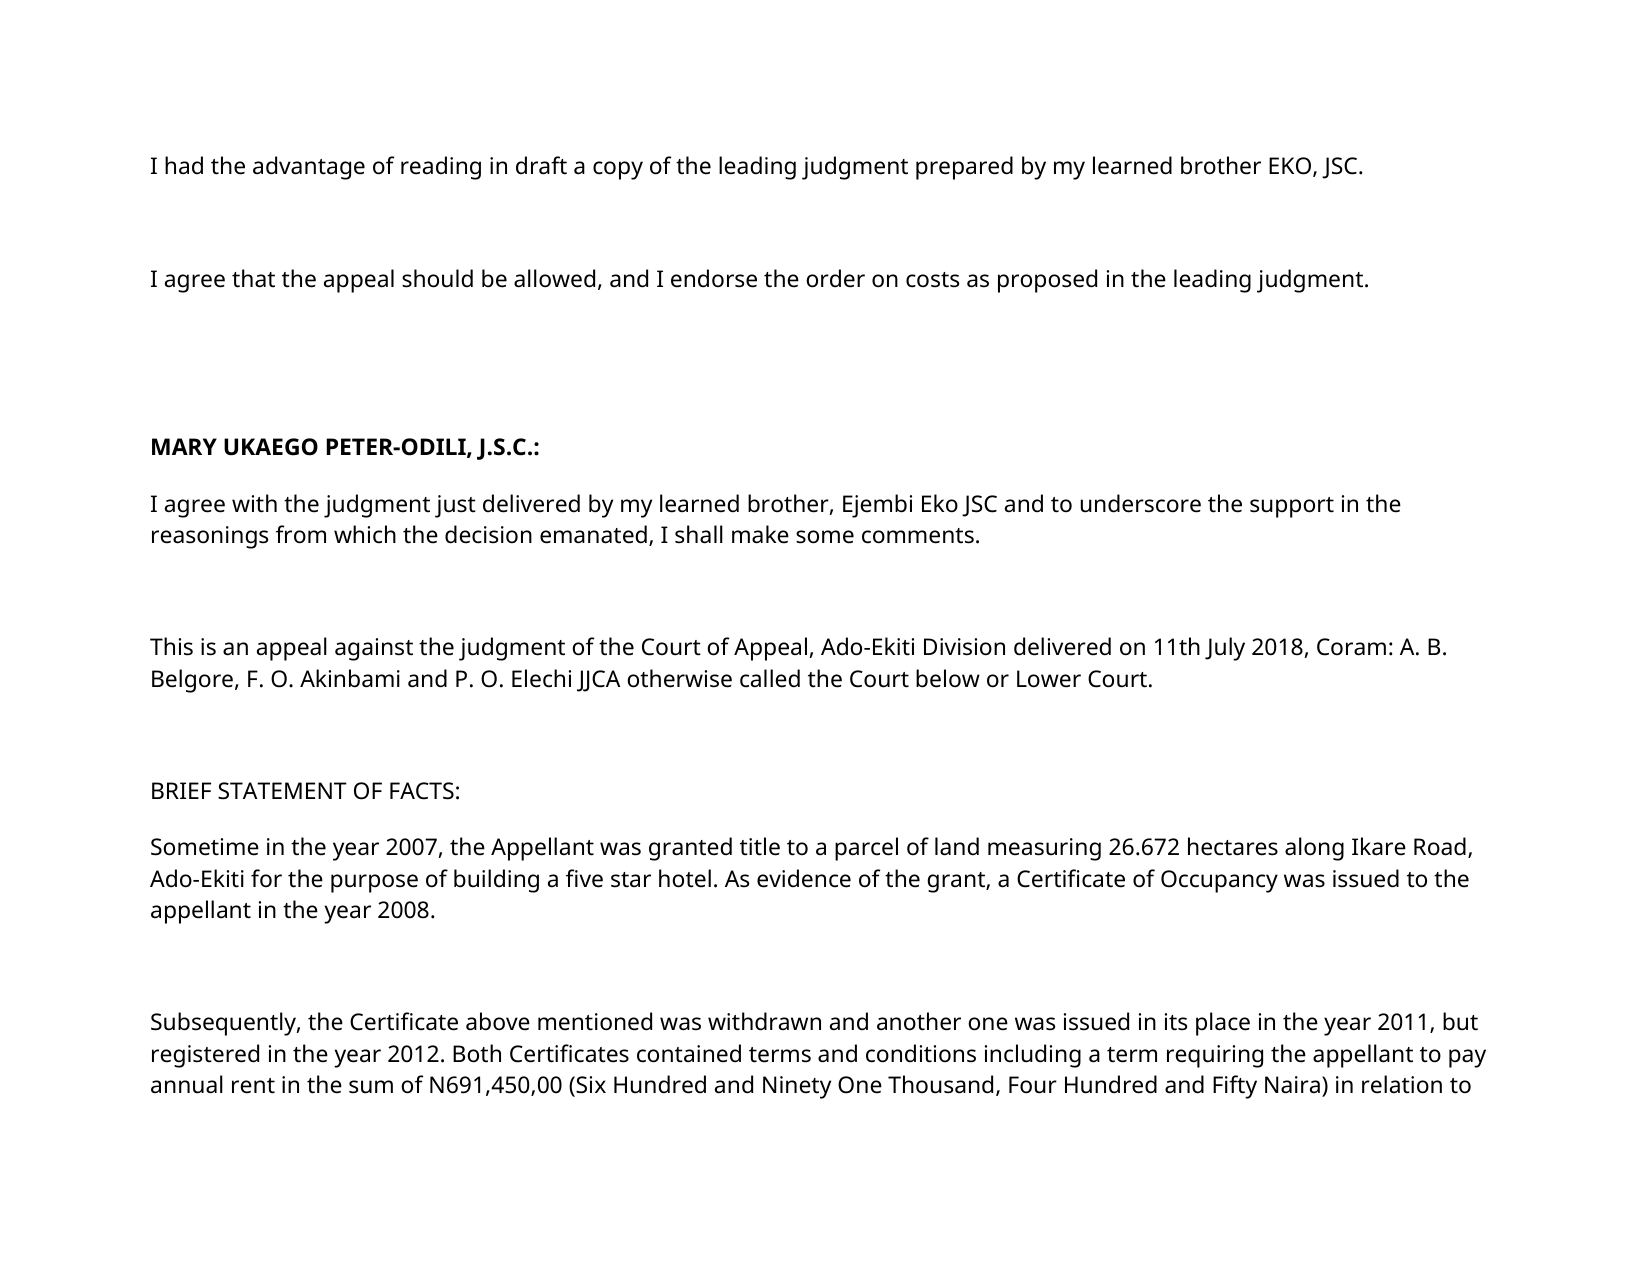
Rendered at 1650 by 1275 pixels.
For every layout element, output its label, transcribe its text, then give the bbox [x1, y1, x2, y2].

text MARY UKAEGO PETER-ODILI, J.S.C.: [150, 431, 1500, 462]
text I agree that the appeal should be allowed, and I endorse the order on costs as proposed in the leading judgment. [150, 262, 1500, 294]
text BRIEF STATEMENT OF FACTS: [150, 775, 1500, 806]
text This is an appeal against the judgment of the Court of Appeal, Ado-Ekiti Division delivered on 11th July 2018, Coram: A. B. Belgore, F. O. Akinbami and P. O. Elechi JJCA otherwise called the Court below or Lower Court. [150, 631, 1500, 694]
text I agree with the judgment just delivered by my learned brother, Ejembi Eko JSC and to underscore the support in the reasonings from which the decision emanated, I shall make some comments. [150, 487, 1500, 550]
text I had the advantage of reading in draft a copy of the leading judgment prepared by my learned brother EKO, JSC. [150, 150, 1500, 181]
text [150, 1006, 1500, 1100]
text Sometime in the year 2007, the Appellant was granted title to a parcel of land measuring 26.672 hectares along Ikare Road, Ado-Ekiti for the purpose of building a five star hotel. As evidence of the grant, a Certificate of Occupancy was issued to the appellant in the year 2008. [150, 831, 1500, 925]
